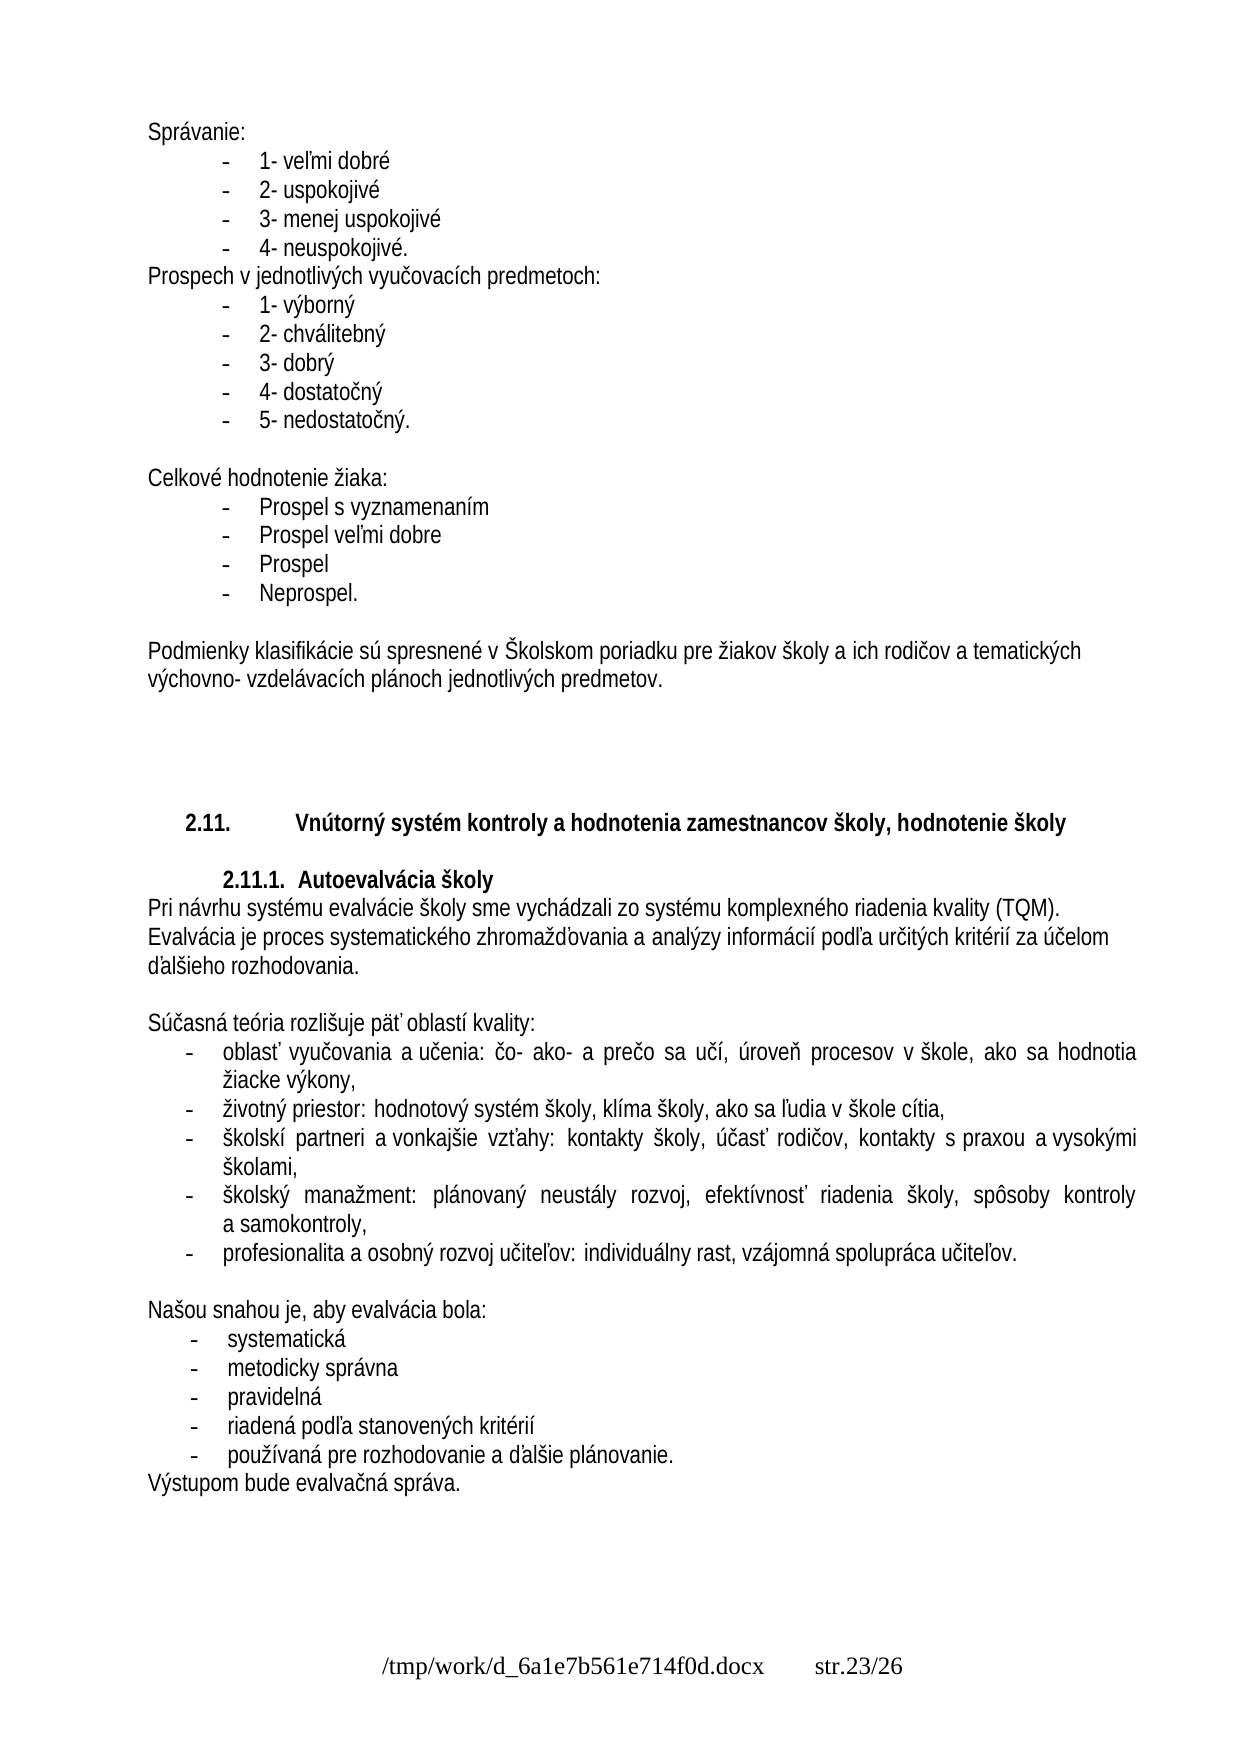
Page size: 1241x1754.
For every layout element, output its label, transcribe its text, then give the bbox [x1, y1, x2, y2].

text Správanie: [148, 117, 1137, 146]
list 2- chválitebný [222, 319, 1137, 348]
list Prospel s vyznamenaním [222, 492, 1137, 520]
list Výstupom bude evalvačná správa. [148, 1468, 1137, 1497]
list systematická [190, 1324, 1137, 1353]
list životný priestor: hodnotový systém školy, klíma školy, ako sa ľudia v škole cítia, [185, 1094, 1137, 1123]
list Prospel veľmi dobre [222, 520, 1137, 549]
list pravidelná [190, 1382, 1137, 1411]
list školskí partneri a vonkajšie vzťahy: kontakty školy, účasť rodičov, kontakty s praxou a vysokými školami, [185, 1123, 1137, 1181]
list riadená podľa stanovených kritérií [190, 1411, 1137, 1439]
list Pri návrhu systému evalvácie školy sme vychádzali zo systému komplexného riadenia kvality (TQM). Evalvácia je proces systematického zhromažďovania a analýzy informácií podľa určitých kritérií za účelom ďalšieho rozhodovania. [148, 893, 1137, 979]
list Autoevalvácia školy [223, 865, 1137, 893]
list školský manažment: plánovaný neustály rozvoj, efektívnosť riadenia školy, spôsoby kontroly a samokontroly, [185, 1181, 1137, 1238]
list 4- neuspokojivé. [222, 232, 1137, 261]
list 1- veľmi dobré [222, 146, 1137, 175]
text Podmienky klasifikácie sú spresnené v Školskom poriadku pre žiakov školy a ich rodičov a tematických výchovno- vzdelávacích plánoch jednotlivých predmetov. [148, 636, 1137, 693]
list Neprospel. [222, 578, 1137, 607]
list používaná pre rozhodovanie a ďalšie plánovanie. [190, 1439, 1137, 1468]
list profesionalita a osobný rozvoj učiteľov: individuálny rast, vzájomná spolupráca učiteľov. [185, 1238, 1137, 1267]
list metodicky správna [190, 1353, 1137, 1382]
list oblasť vyučovania a učenia: čo- ako- a prečo sa učí, úroveň procesov v škole, ako sa hodnotia žiacke výkony, [185, 1037, 1137, 1094]
list 3- dobrý [222, 348, 1137, 377]
text Súčasná teória rozlišuje päť oblastí kvality: [148, 1008, 1137, 1037]
list Vnútorný systém kontroly a hodnotenia zamestnancov školy, hodnotenie školy [185, 807, 1137, 836]
list 5- nedostatočný. [222, 405, 1137, 434]
list 3- menej uspokojivé [222, 204, 1137, 232]
text Prospech v jednotlivých vyučovacích predmetoch: [148, 261, 1137, 290]
list Prospel [222, 549, 1137, 578]
list 1- výborný [222, 290, 1137, 319]
list 2- uspokojivé [222, 175, 1137, 204]
list Našou snahou je, aby evalvácia bola: [148, 1296, 1137, 1324]
text Celkové hodnotenie žiaka: [148, 463, 1137, 492]
list 4- dostatočný [222, 377, 1137, 405]
